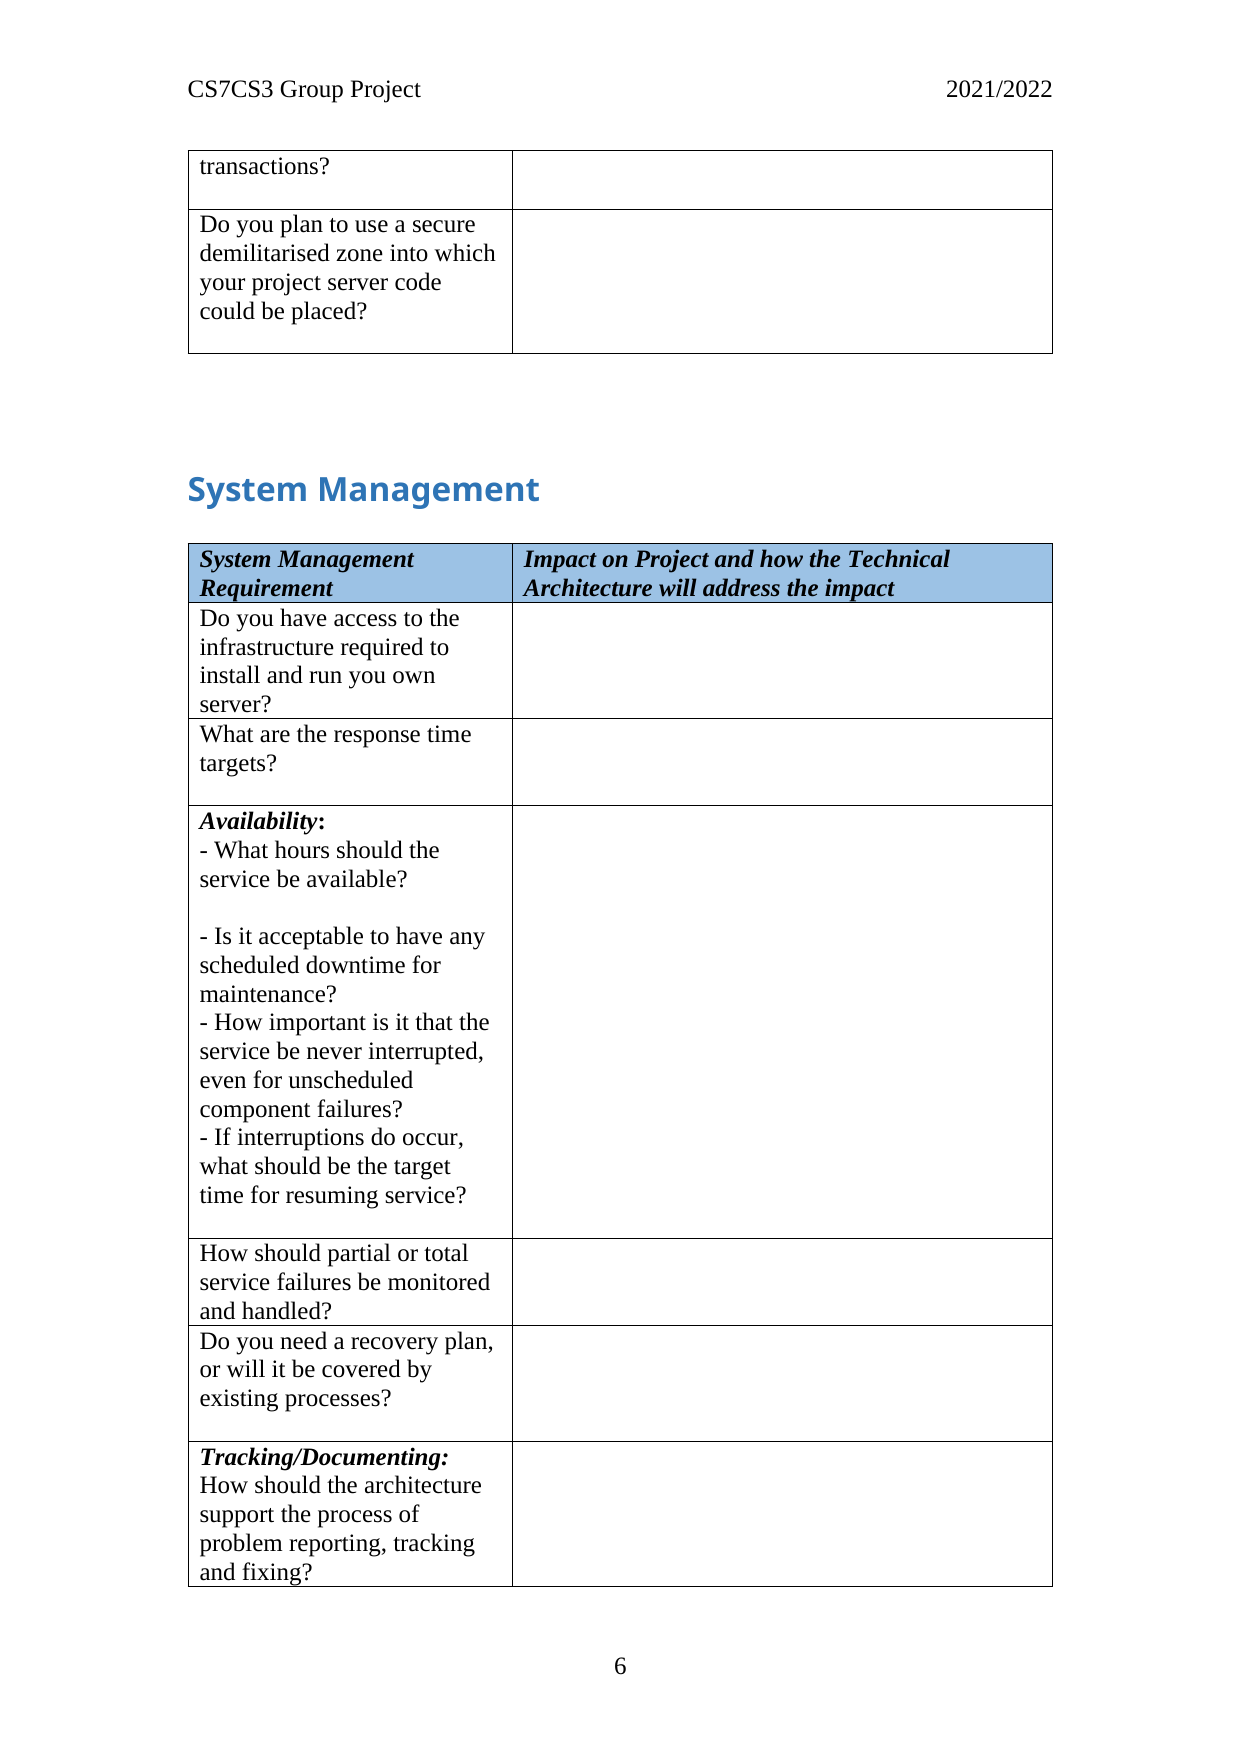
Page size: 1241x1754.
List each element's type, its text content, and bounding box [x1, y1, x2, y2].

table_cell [189, 151, 512, 208]
table_cell Availability: - What hours should the service be available? - Is it acceptable to have any scheduled downtime for maintenance? - How important is it that the service be never interrupted, even for unscheduled component failures? - If interruptions do occur, what should be the target time for resuming service? [189, 806, 512, 1237]
table_cell [513, 1442, 1052, 1586]
table_header Impact on Project and how the Technical Architecture will address the impact [513, 544, 1052, 602]
table_header System Management Requirement [189, 544, 512, 602]
table_cell How should partial or total service failures be monitored and handled? [189, 1239, 512, 1325]
table_cell [513, 151, 1052, 208]
table_cell [513, 719, 1052, 805]
table_cell Do you have access to the infrastructure required to install and run you own server? [189, 603, 512, 718]
subtitle System Management [187, 466, 1053, 511]
table_cell [513, 806, 1052, 1237]
table_cell [513, 1239, 1052, 1325]
table_cell [513, 603, 1052, 718]
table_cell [189, 1442, 512, 1586]
table_cell Do you plan to use a secure demilitarised zone into which your project server code could be placed? [189, 210, 512, 353]
table_cell What are the response time targets? [189, 719, 512, 805]
table_cell [513, 210, 1052, 353]
table_cell [513, 1326, 1052, 1441]
table_cell Do you need a recovery plan, or will it be covered by existing processes? [189, 1326, 512, 1441]
